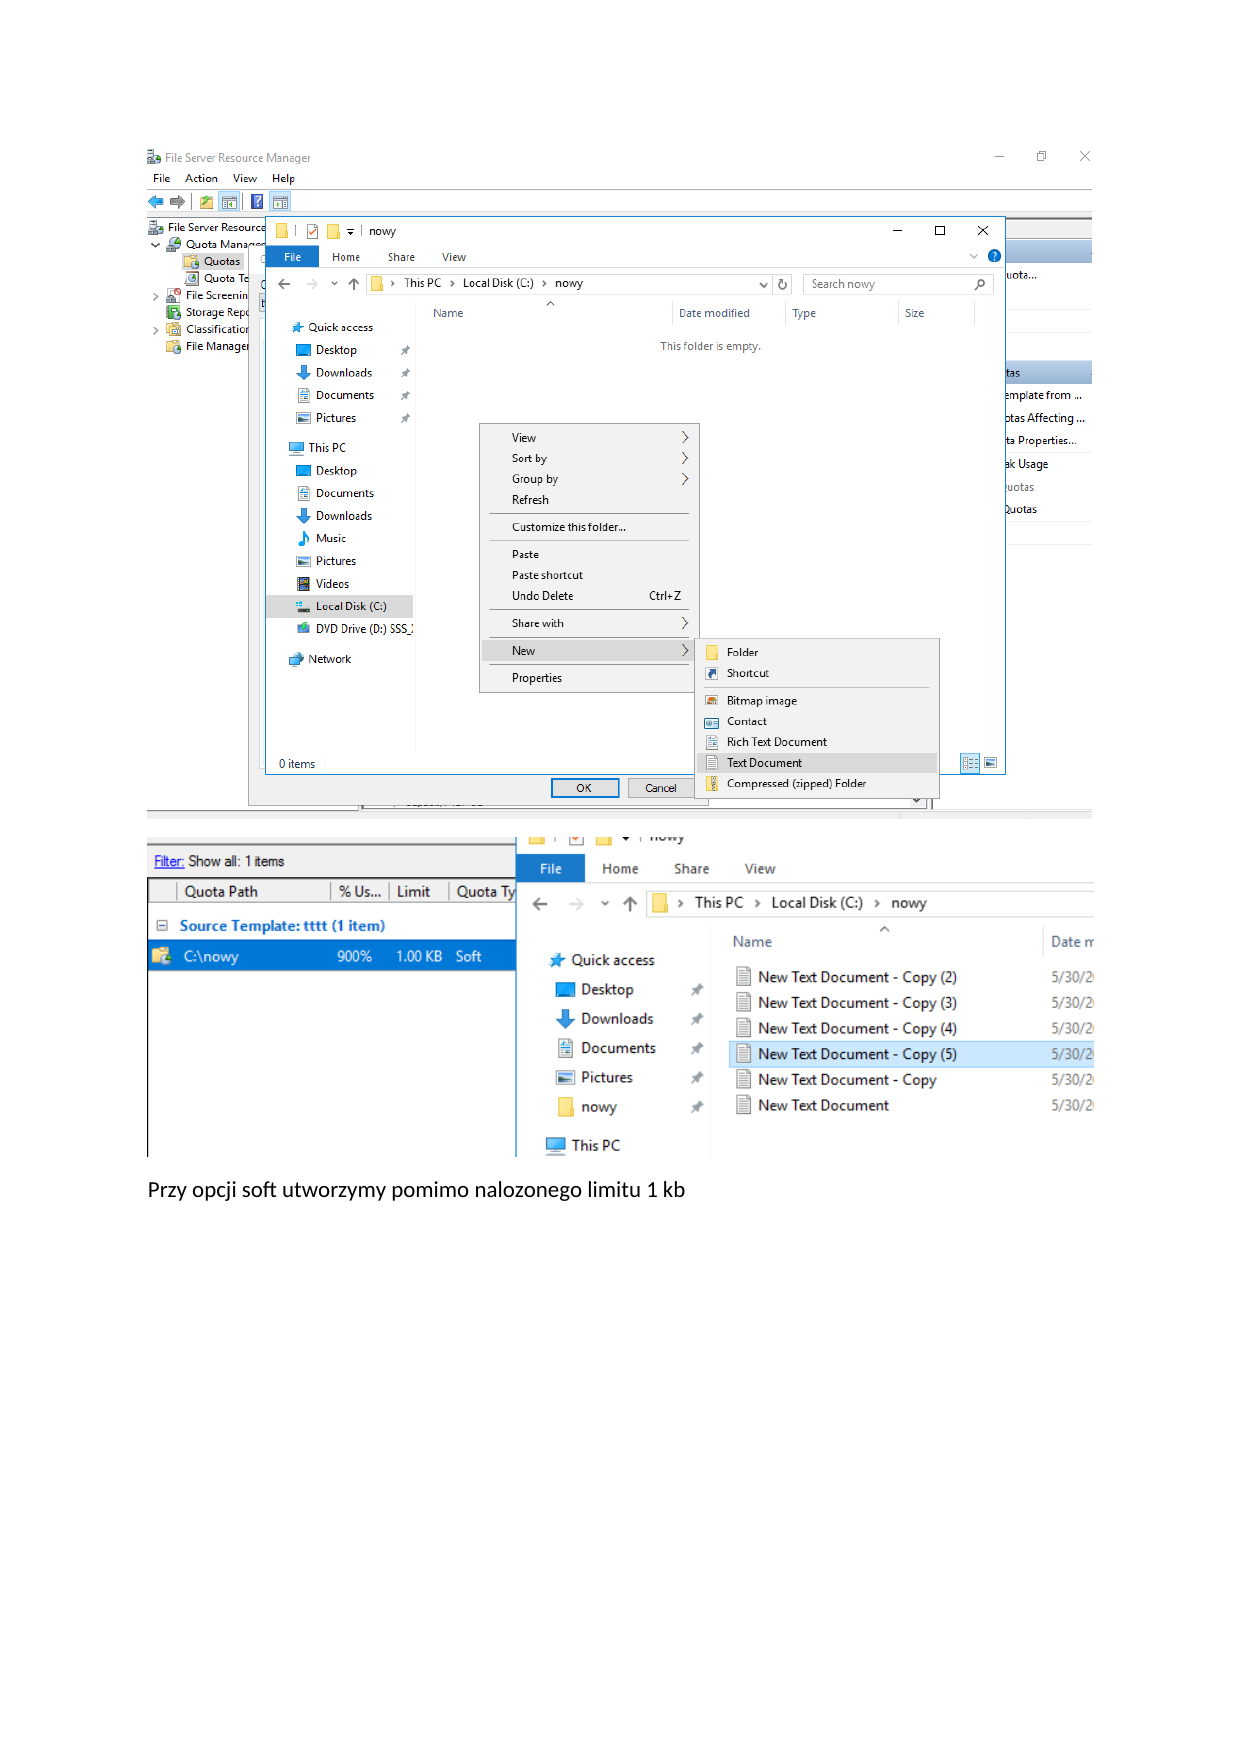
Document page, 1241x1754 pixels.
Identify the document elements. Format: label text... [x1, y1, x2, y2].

picture [147, 147, 1092, 819]
text Przy opcji soft utworzymy pomimo nalozonego limitu 1 kb [148, 1176, 1093, 1203]
picture [147, 837, 1094, 1157]
